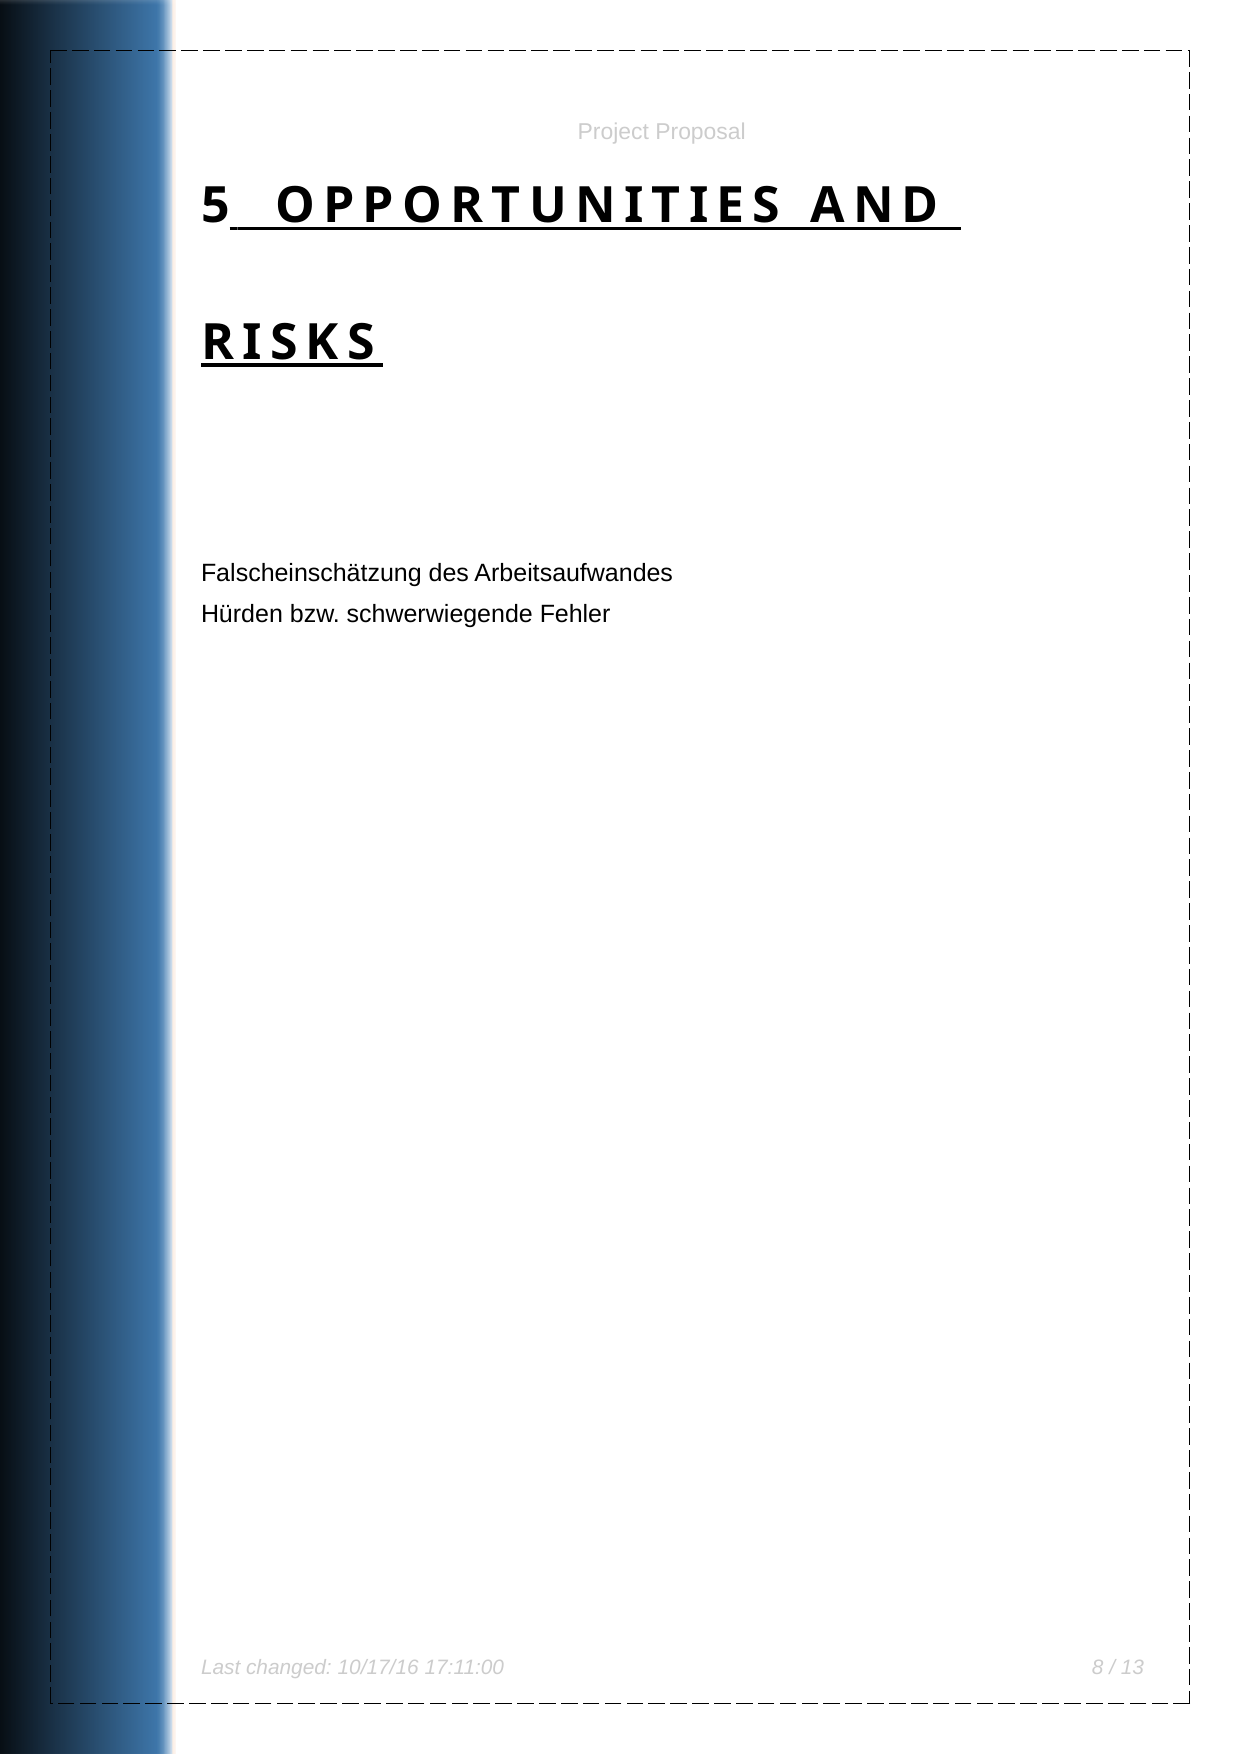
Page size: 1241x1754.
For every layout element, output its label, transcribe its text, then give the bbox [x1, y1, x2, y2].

text Hürden bzw. schwerwiegende Fehler [201, 599, 1122, 628]
text Falscheinschätzung des Arbeitsaufwandes [201, 558, 1122, 587]
title Opportunities and Risks [201, 169, 1122, 374]
